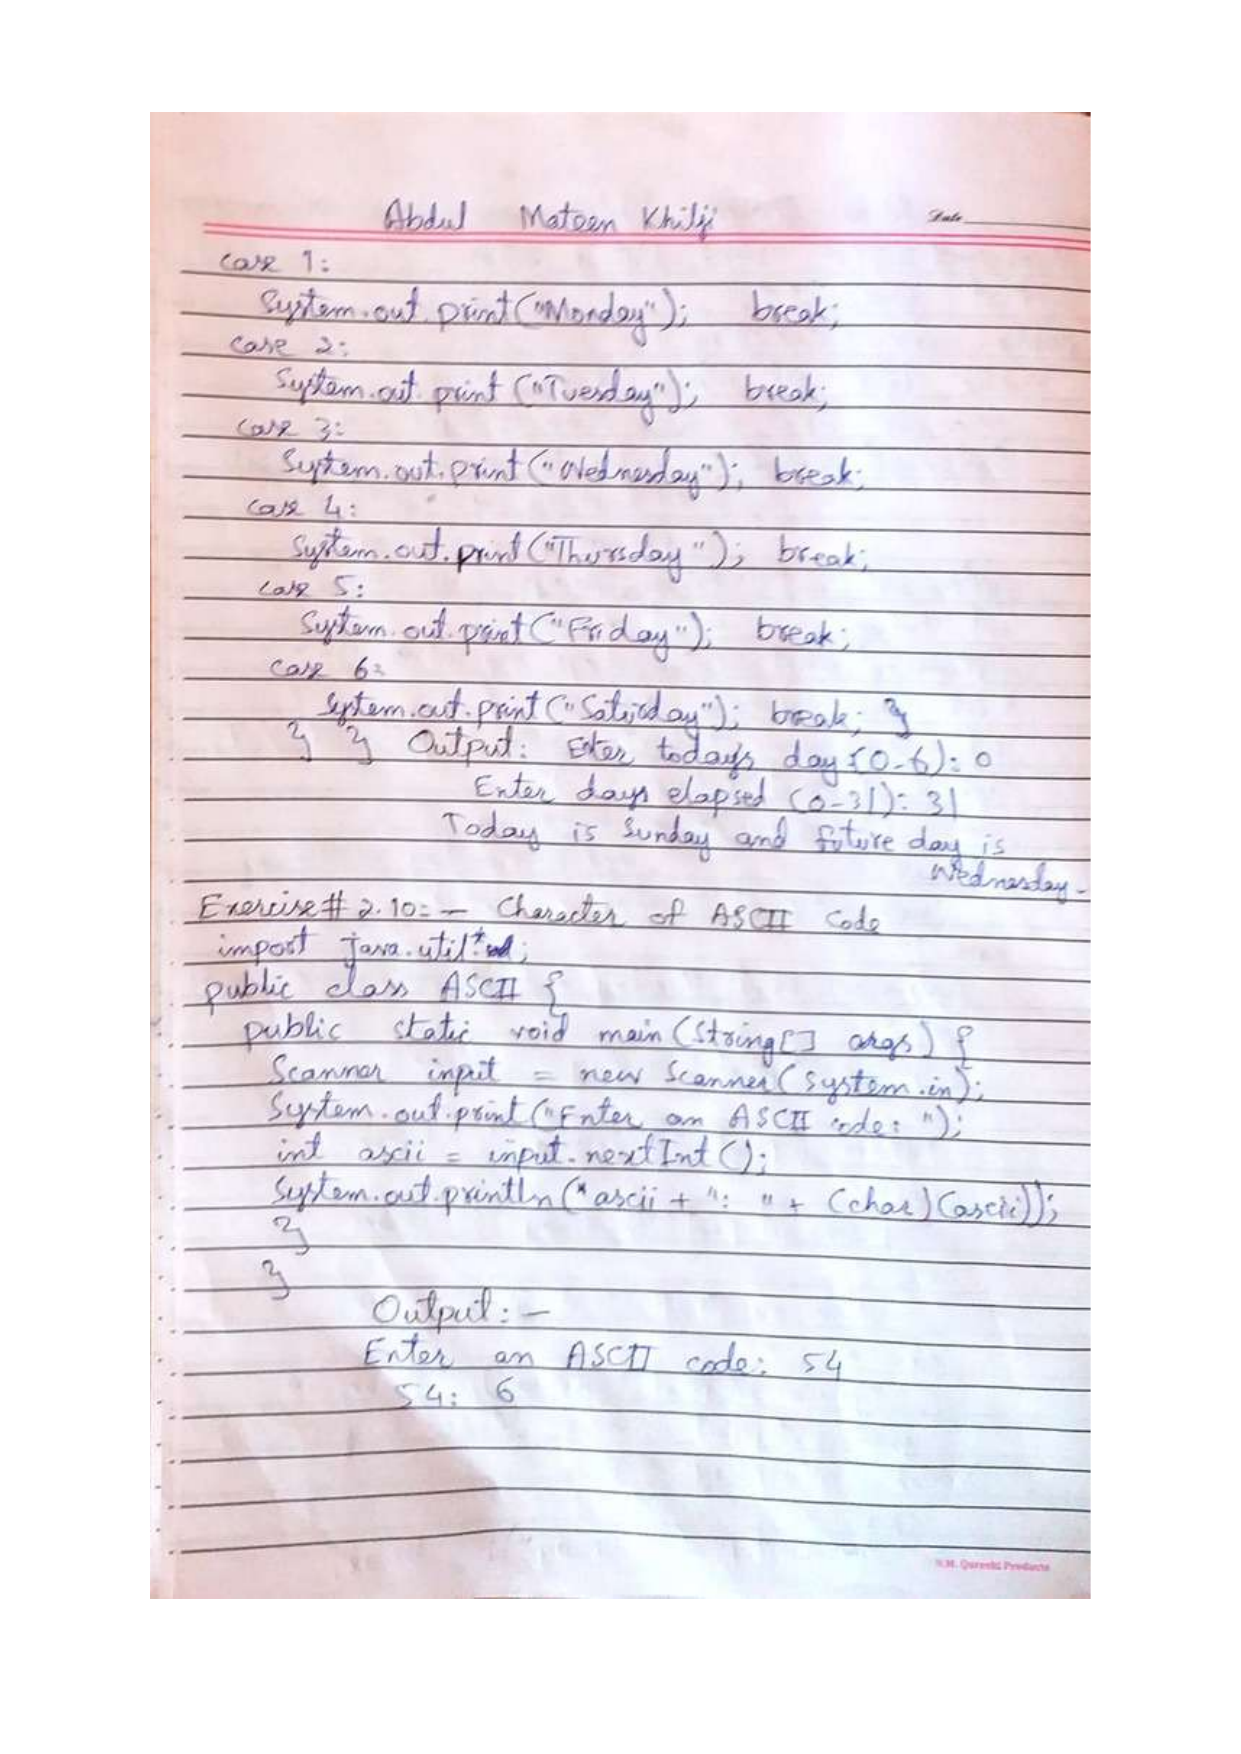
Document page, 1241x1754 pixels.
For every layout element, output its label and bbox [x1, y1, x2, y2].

picture [150, 112, 1091, 1599]
